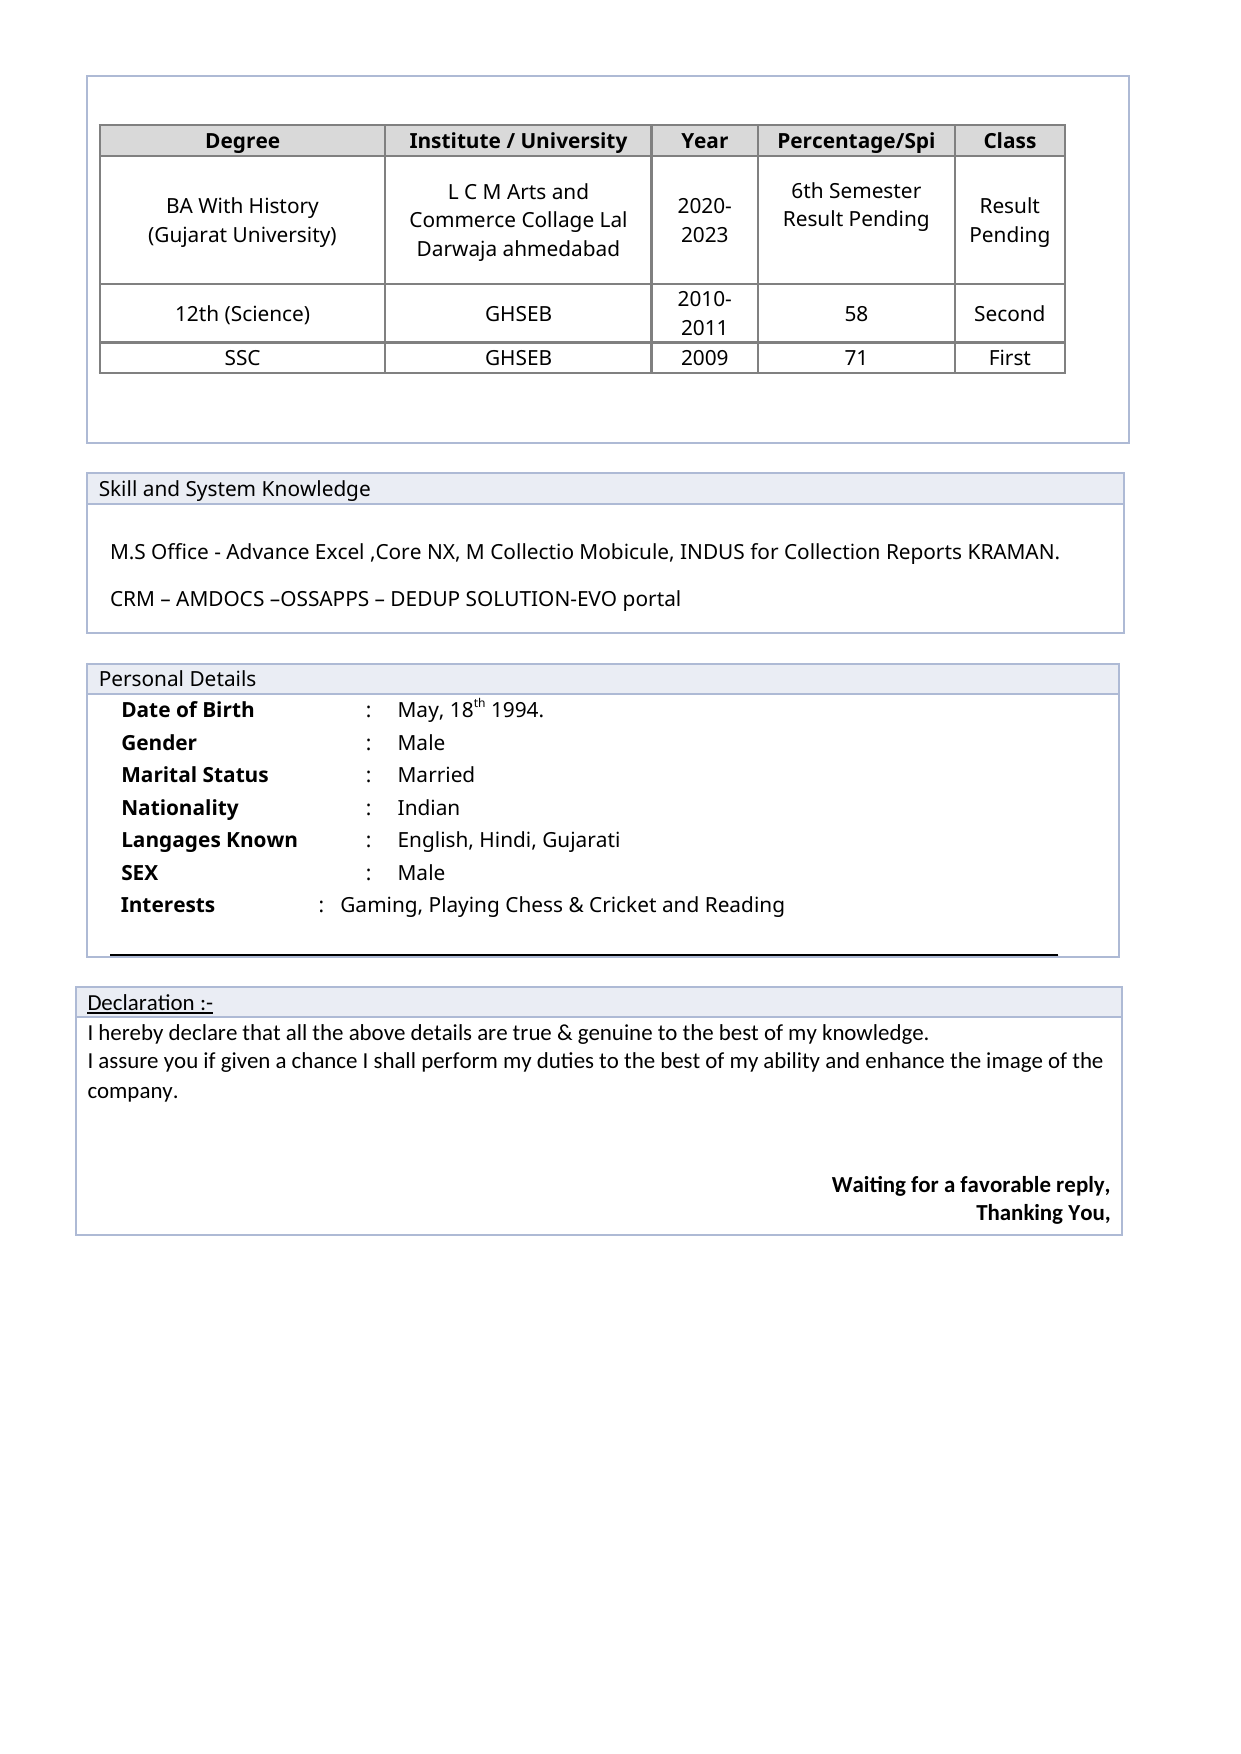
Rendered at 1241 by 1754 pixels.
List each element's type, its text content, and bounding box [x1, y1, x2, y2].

table_header Declaration :- [77, 988, 1121, 1016]
table_cell I hereby declare that all the above details are true & genuine to the best of my knowledge. I assure you if given a chance I shall perform my duties to the best of my ability and enhance the image of the company. Waiting for a favorable reply, Thanking You, [77, 1018, 1121, 1234]
table_cell [75, 75, 1165, 958]
